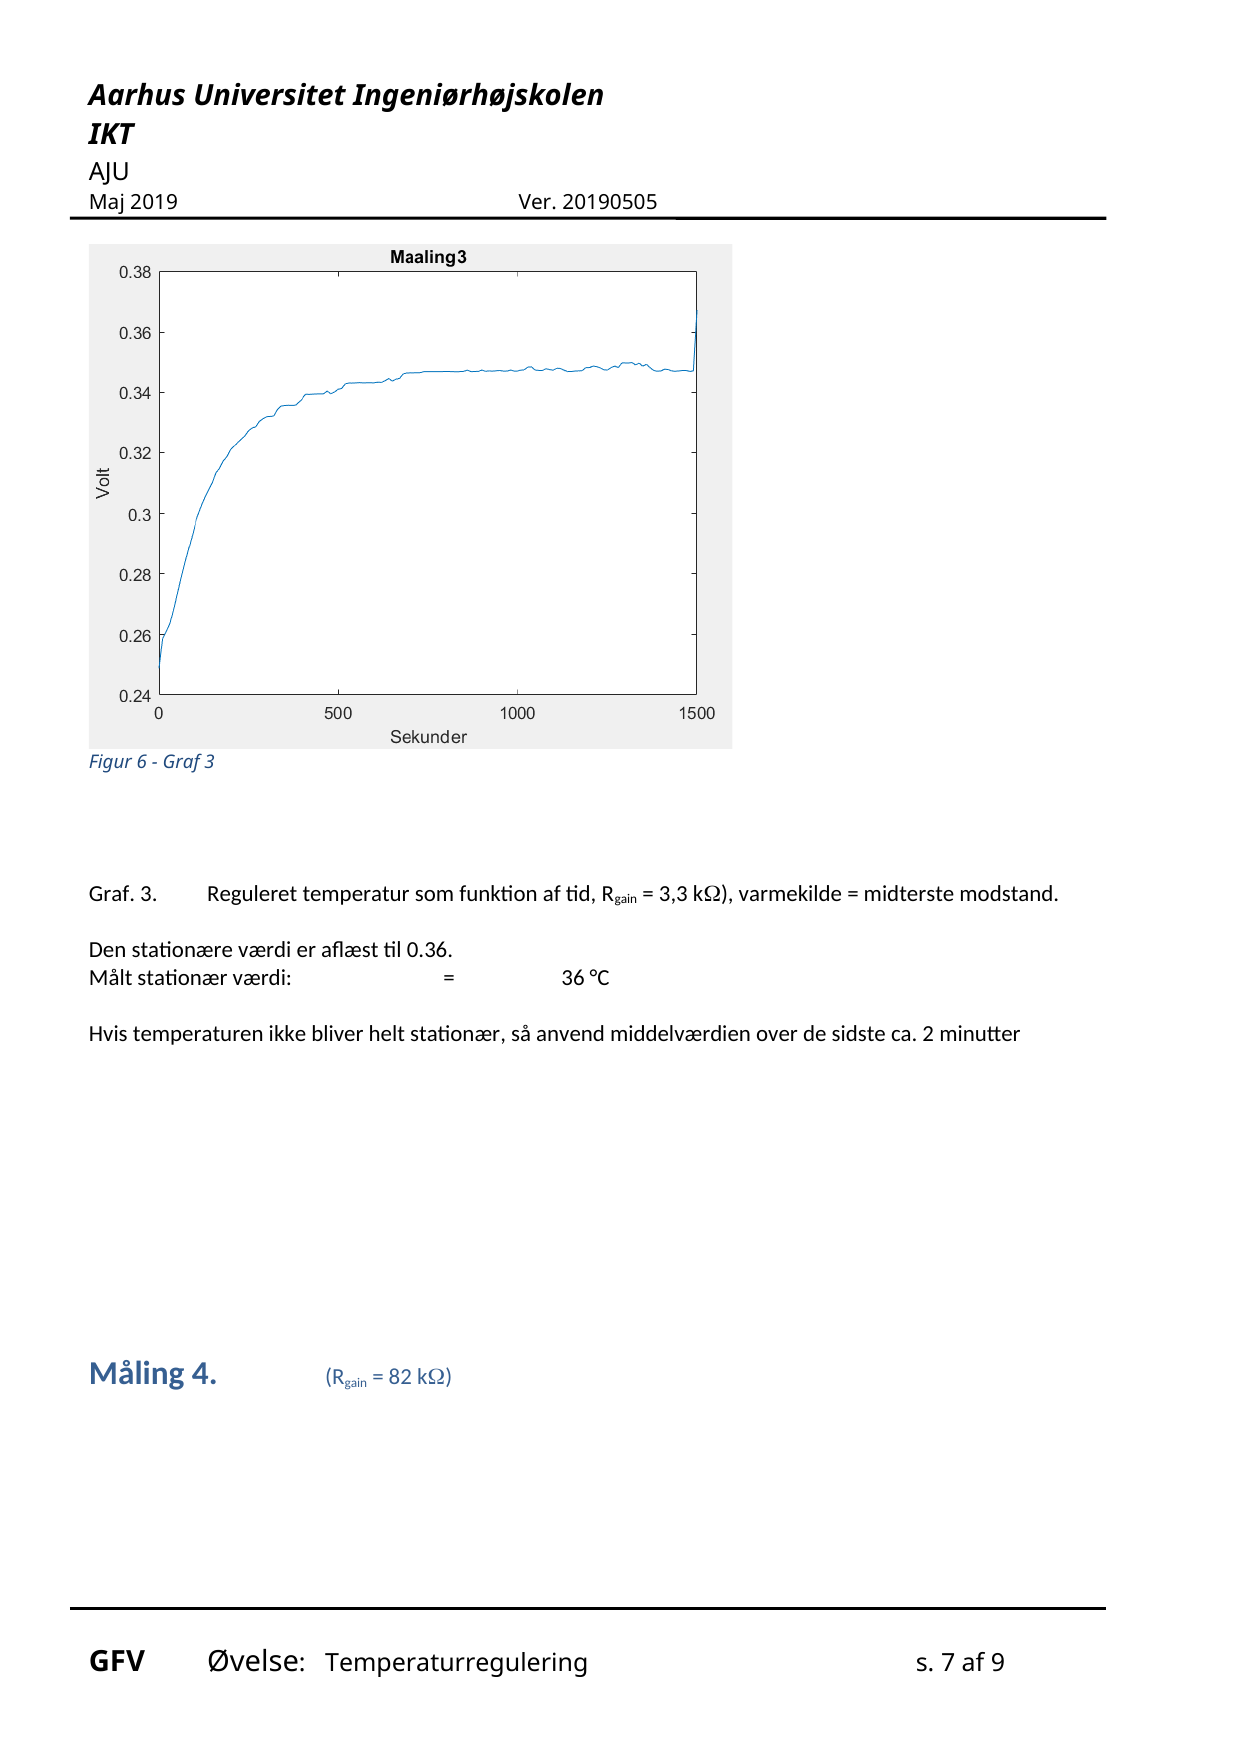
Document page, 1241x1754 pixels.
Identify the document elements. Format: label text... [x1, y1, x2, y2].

text Hvis temperaturen ikke bliver helt stationær, så anvend middelværdien over de sidste ca. 2 minutter [89, 1019, 1152, 1047]
subtitle Måling 4. (Rgain = 82 k) [89, 1352, 1152, 1393]
text Den stationære værdi er aflæst til 0.36. [89, 935, 1152, 963]
text Målt stationær værdi: = 36 °C [89, 963, 1152, 991]
text Figur 6 - Graf 3 [89, 748, 1152, 774]
picture [88, 244, 733, 749]
text Graf. 3. Reguleret temperatur som funktion af tid, Rgain = 3,3 k), varmekilde = midterste modstand. [89, 879, 1152, 907]
